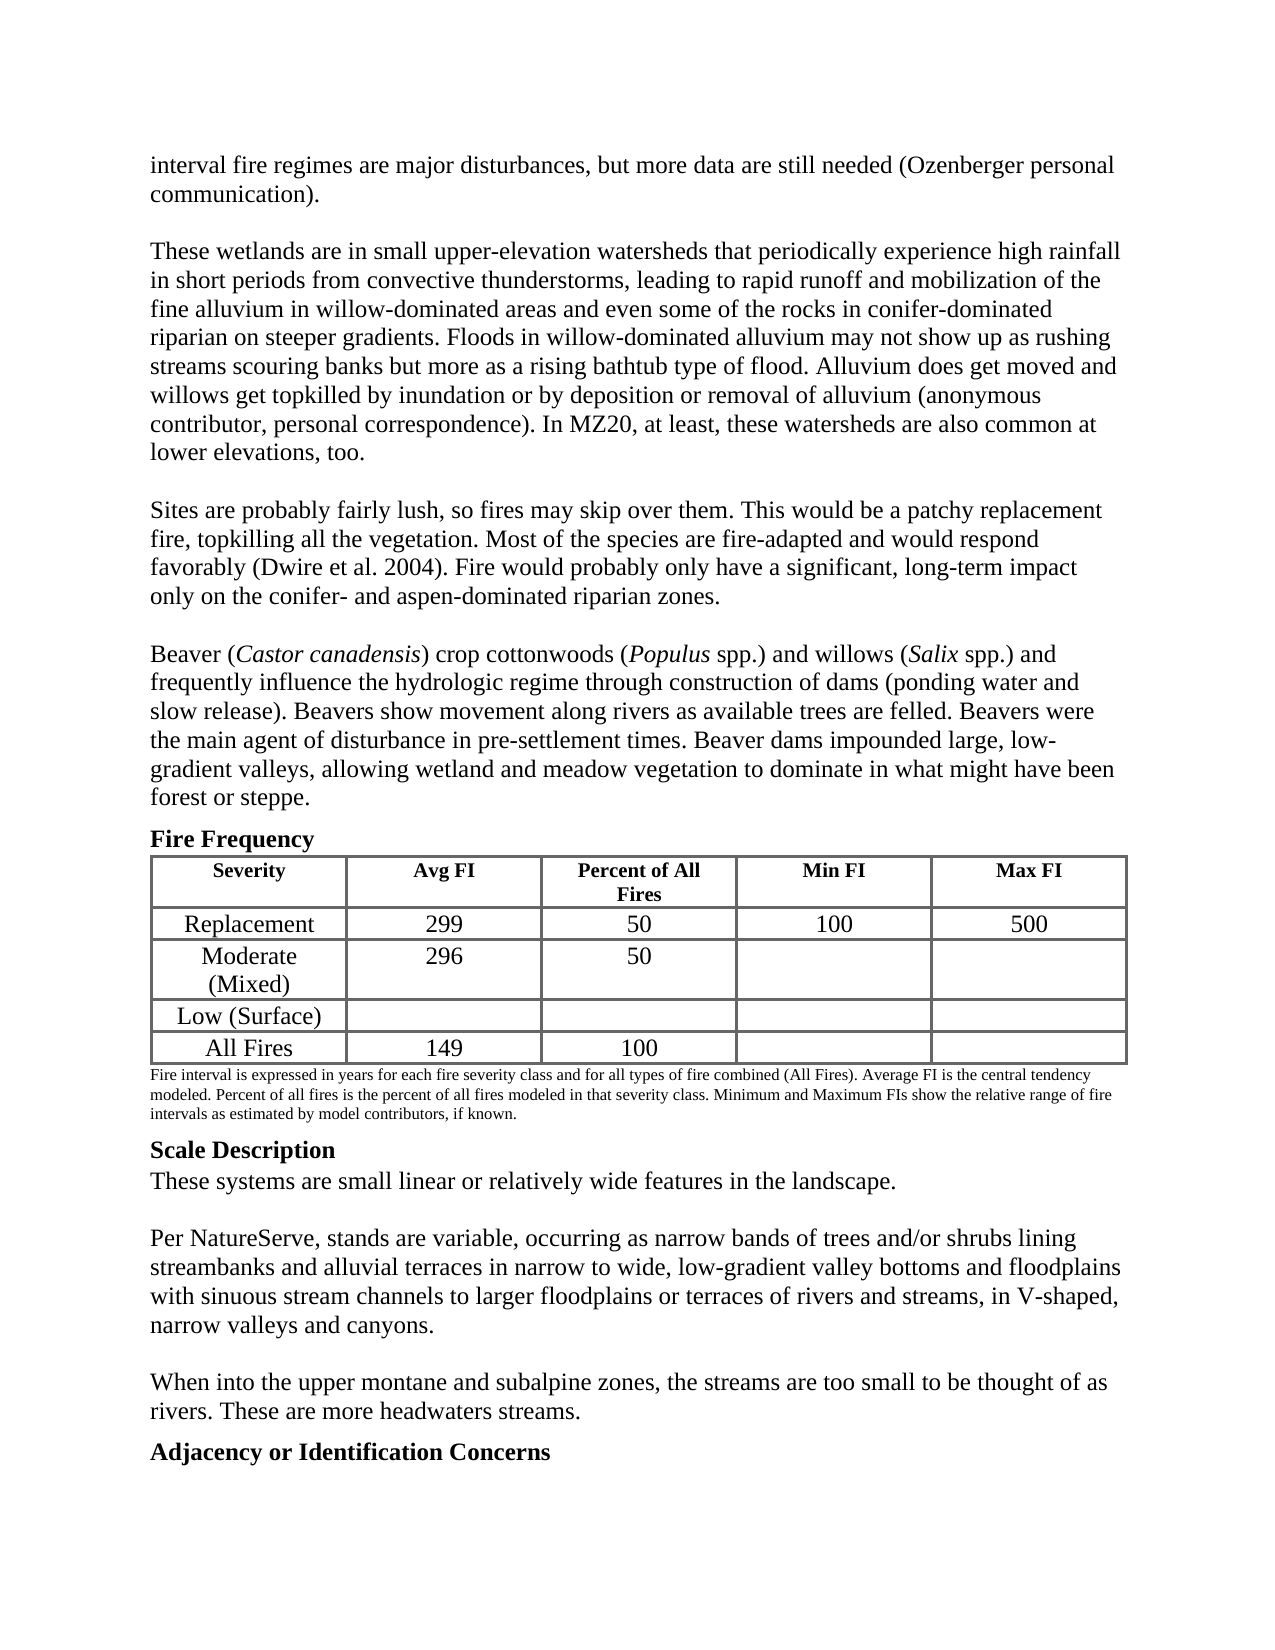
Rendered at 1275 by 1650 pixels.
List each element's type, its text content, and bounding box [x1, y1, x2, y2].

table_header Avg FI [348, 858, 540, 906]
table_cell Replacement [153, 909, 345, 938]
table_cell [738, 1033, 930, 1062]
text Sites are probably fairly lush, so fires may skip over them. This would be a patchy replacement fire, topkilling all the vegetation. Most of the species are fire-adapted and would respond favorably (Dwire et al. 2004). Fire would probably only have a significant, long-term impact only on the conifer- and aspen-dominated riparian zones. [150, 495, 1125, 610]
text Scale Description [150, 1135, 1125, 1164]
table_cell 50 [543, 941, 735, 998]
table_cell [933, 1033, 1125, 1062]
text When into the upper montane and subalpine zones, the streams are too small to be thought of as rivers. These are more headwaters streams. [150, 1367, 1125, 1425]
table_cell Low (Surface) [153, 1001, 345, 1030]
table_cell Moderate (Mixed) [153, 941, 345, 998]
text These wetlands are in small upper-elevation watersheds that periodically experience high rainfall in short periods from convective thunderstorms, leading to rapid runoff and mobilization of the fine alluvium in willow-dominated areas and even some of the rocks in conifer-dominated riparian on steeper gradients. Floods in willow-dominated alluvium may not show up as rushing streams scouring banks but more as a rising bathtub type of flood. Alluvium does get moved and willows get topkilled by inundation or by deposition or removal of alluvium (anonymous contributor, personal correspondence). In MZ20, at least, these watersheds are also common at lower elevations, too. [150, 236, 1125, 466]
table_cell 149 [348, 1033, 540, 1062]
text Fire Frequency [150, 824, 1125, 852]
table_header Min FI [738, 858, 930, 906]
text Per NatureServe, stands are variable, occurring as narrow bands of trees and/or shrubs lining streambanks and alluvial terraces in narrow to wide, low-gradient valley bottoms and floodplains with sinuous stream channels to larger floodplains or terraces of rivers and streams, in V-shaped, narrow valleys and canyons. [150, 1223, 1125, 1338]
table_header Max FI [933, 858, 1125, 906]
table_cell 50 [543, 909, 735, 938]
text Beaver (Castor canadensis) crop cottonwoods (Populus spp.) and willows (Salix spp.) and frequently influence the hydrologic regime through construction of dams (ponding water and slow release). Beavers show movement along rivers as available trees are felled. Beavers were the main agent of disturbance in pre-settlement times. Beaver dams impounded large, low-gradient valleys, allowing wetland and meadow vegetation to dominate in what might have been forest or steppe. [150, 639, 1125, 811]
table_cell [738, 1001, 930, 1030]
table_cell [933, 1001, 1125, 1030]
text Fire interval is expressed in years for each fire severity class and for all types of fire combined (All Fires). Average FI is the central tendency modeled. Percent of all fires is the percent of all fires modeled in that severity class. Minimum and Maximum FIs show the relative range of fire intervals as estimated by model contributors, if known. [150, 1065, 1125, 1123]
table_cell 296 [348, 941, 540, 998]
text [150, 150, 1125, 207]
table_header Percent of All Fires [543, 858, 735, 906]
table_cell 100 [738, 909, 930, 938]
text Adjacency or Identification Concerns [150, 1437, 1125, 1466]
table_cell [348, 1001, 540, 1030]
table_cell 500 [933, 909, 1125, 938]
text These systems are small linear or relatively wide features in the landscape. [150, 1166, 1125, 1195]
table_cell [543, 1001, 735, 1030]
table_cell [738, 941, 930, 998]
table_cell 100 [543, 1033, 735, 1062]
table_cell 299 [348, 909, 540, 938]
table_cell All Fires [153, 1033, 345, 1062]
table_cell [933, 941, 1125, 998]
table_header Severity [153, 858, 345, 906]
